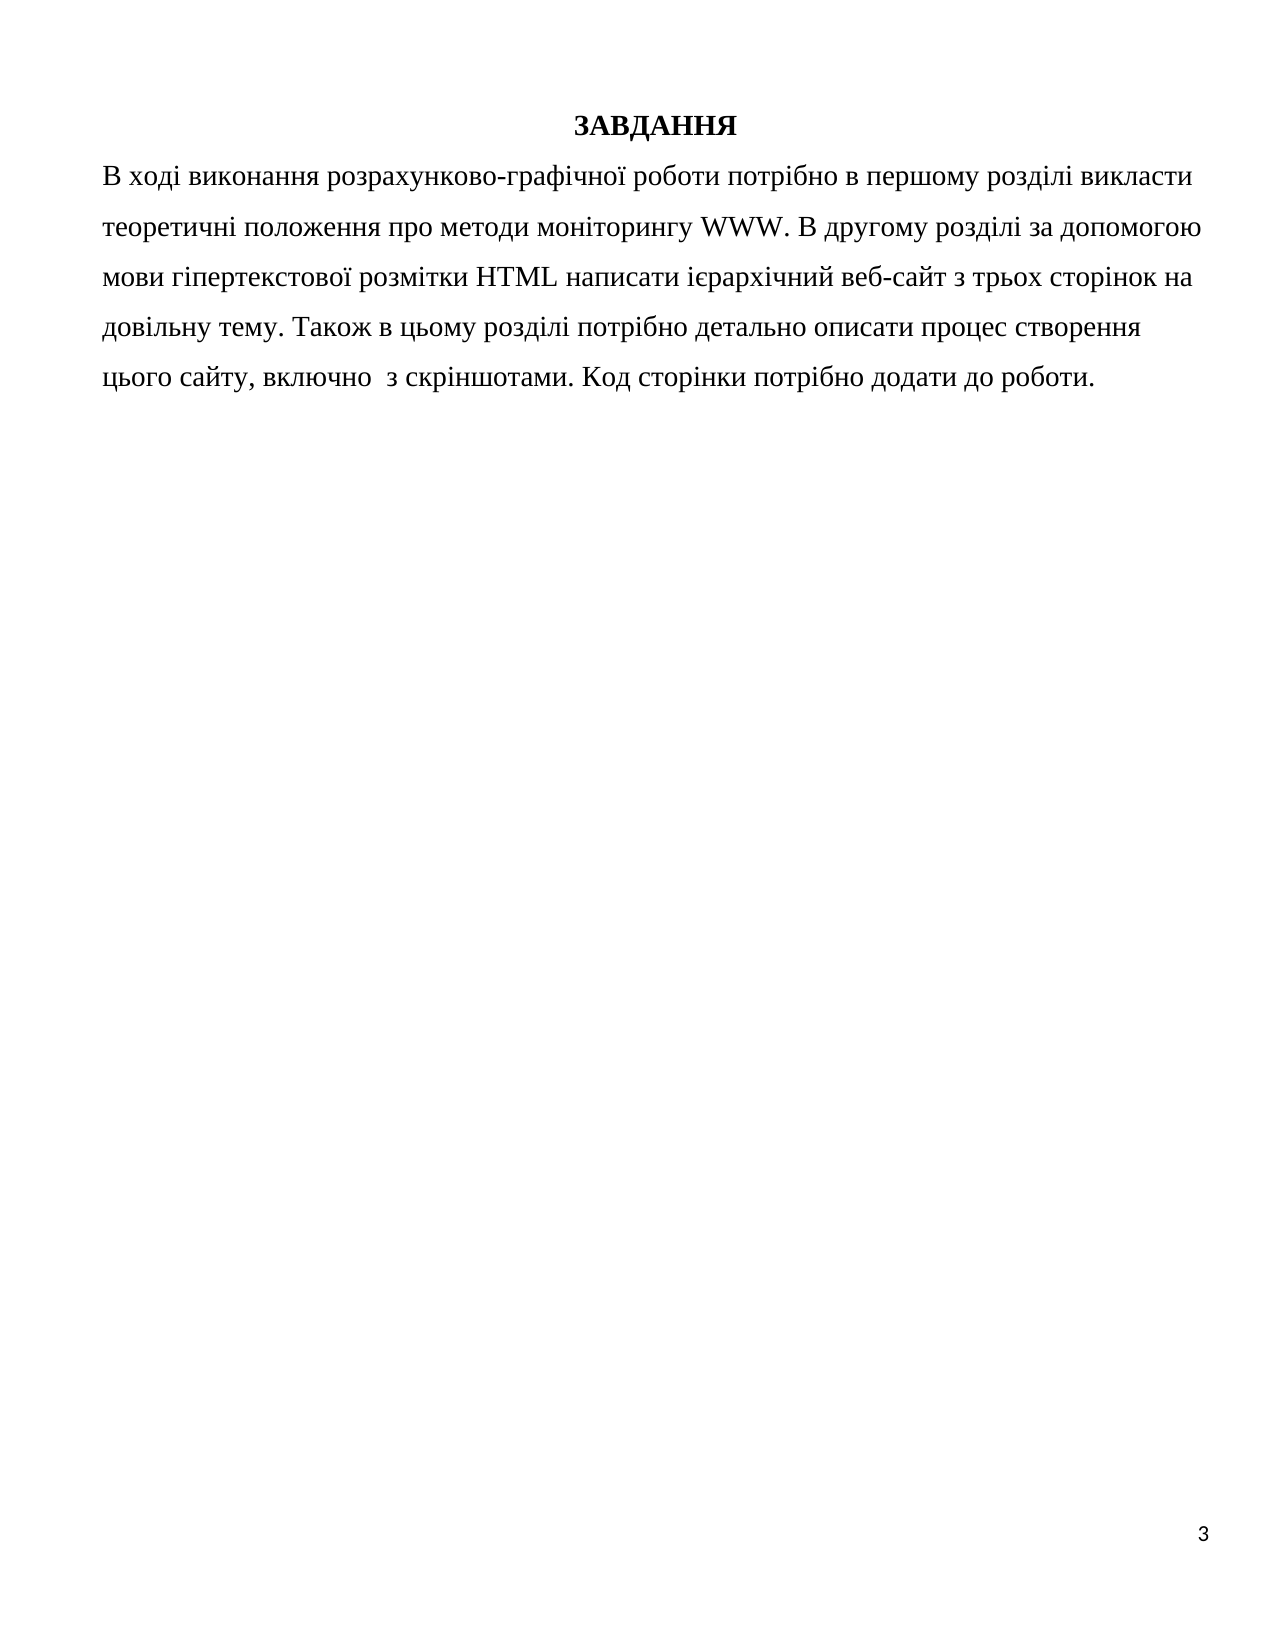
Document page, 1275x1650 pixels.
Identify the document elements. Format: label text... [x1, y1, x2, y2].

text ЗАВДАННЯ [102, 108, 1209, 142]
text В ході виконання розрахунково-графічної роботи потрібно в першому розділі викласти теоретичні положення про методи моніторингу WWW. В другому розділі за допомогою мови гіпертекстової розмітки HTML написати ієрархічний веб-сайт з трьох сторінок на довільну тему. Також в цьому розділі потрібно детально описати процес створення цього сайту, включно з скріншотами. Код сторінки потрібно додати до роботи. [102, 158, 1209, 393]
